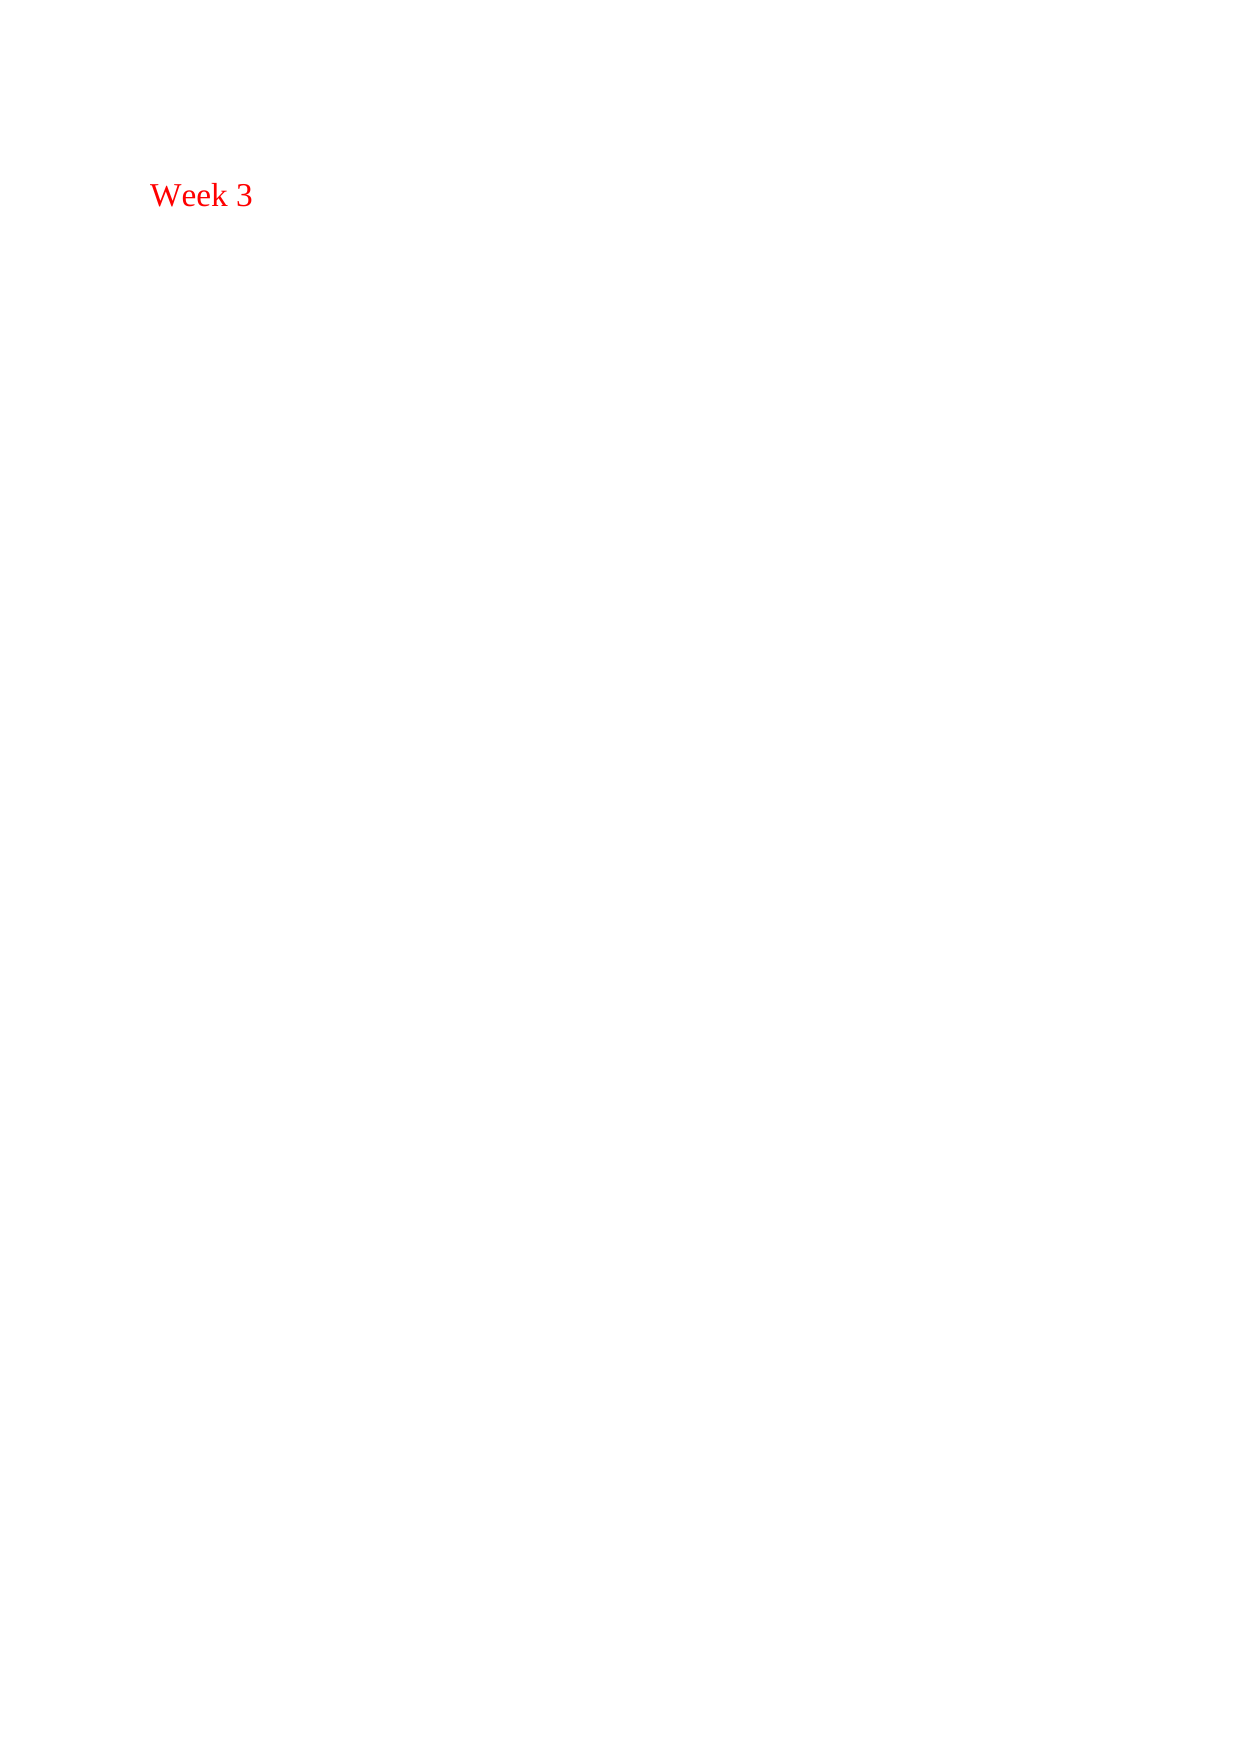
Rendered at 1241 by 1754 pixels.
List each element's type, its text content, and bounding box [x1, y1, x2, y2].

subtitle Week 3 [150, 175, 1090, 213]
